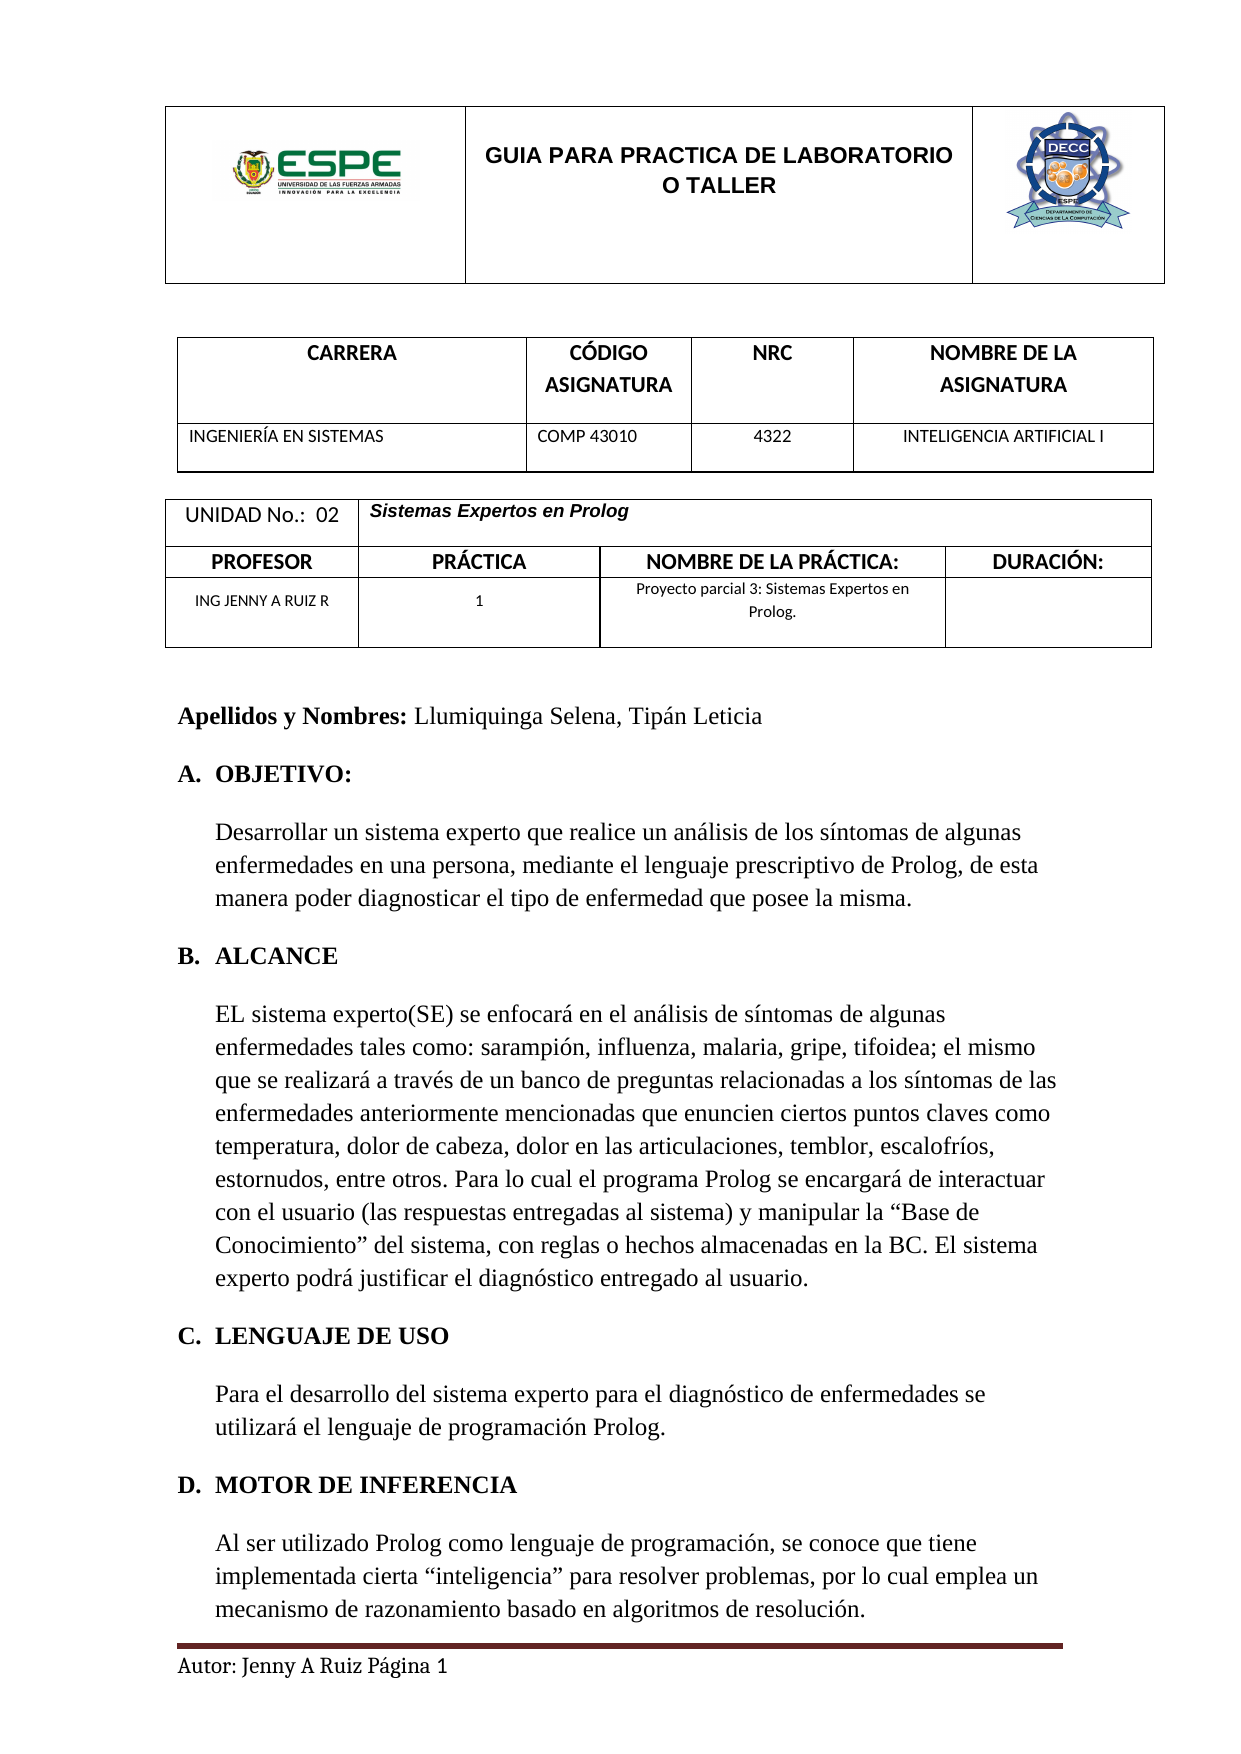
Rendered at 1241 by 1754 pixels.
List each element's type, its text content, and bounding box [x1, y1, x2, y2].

picture [212, 140, 420, 201]
table_cell [946, 578, 1151, 647]
table_cell ING JENNY A RUIZ R [166, 578, 358, 647]
table_cell 1 [359, 578, 599, 647]
table_cell DURACIÓN: [946, 547, 1151, 577]
list LENGUAJE DE USO [177, 1321, 1063, 1350]
text Para el desarrollo del sistema experto para el diagnóstico de enfermedades se utilizará el lenguaje de programación Prolog. [215, 1379, 1063, 1441]
table_cell COMP 43010 [527, 424, 691, 471]
table_cell PROFESOR [166, 547, 358, 577]
text Al ser utilizado Prolog como lenguaje de programación, se conoce que tiene implementada cierta “inteligencia” para resolver problemas, por lo cual emplea un mecanismo de razonamiento basado en algoritmos de resolución. [215, 1528, 1063, 1623]
text Desarrollar un sistema experto que realice un análisis de los síntomas de algunas enfermedades en una persona, mediante el lenguaje prescriptivo de Prolog, de esta manera poder diagnosticar el tipo de enfermedad que posee la misma. [215, 817, 1063, 912]
table_header UNIDAD No.: 02 [166, 500, 358, 546]
table_cell PRÁCTICA [359, 547, 599, 577]
table_header CÓDIGO ASIGNATURA [527, 338, 691, 423]
picture [1005, 107, 1132, 234]
list ALCANCE [177, 941, 1063, 969]
table_cell NOMBRE DE LA PRÁCTICA: [601, 547, 945, 577]
table_header Sistemas Expertos en Prolog [359, 500, 1151, 546]
table_cell INTELIGENCIA ARTIFICIAL I [854, 424, 1153, 471]
table_cell 4322 [692, 424, 853, 471]
table_header NOMBRE DE LA ASIGNATURA [854, 338, 1153, 423]
list MOTOR DE INFERENCIA [177, 1470, 1063, 1499]
table_cell Proyecto parcial 3: Sistemas Expertos en Prolog. [601, 578, 945, 647]
table_header CARRERA [178, 338, 526, 423]
table_header NRC [692, 338, 853, 423]
text Apellidos y Nombres: Llumiquinga Selena, Tipán Leticia [177, 701, 1063, 729]
list OBJETIVO: [177, 759, 1063, 787]
text EL sistema experto(SE) se enfocará en el análisis de síntomas de algunas enfermedades tales como: sarampión, influenza, malaria, gripe, tifoidea; el mismo que se realizará a través de un banco de preguntas relacionadas a los síntomas de las enfermedades anteriormente mencionadas que enuncien ciertos puntos claves como temperatura, dolor de cabeza, dolor en las articulaciones, temblor, escalofríos, estornudos, entre otros. Para lo cual el programa Prolog se encargará de interactuar con el usuario (las respuestas entregadas al sistema) y manipular la “Base de Conocimiento” del sistema, con reglas o hechos almacenadas en la BC. El sistema experto podrá justificar el diagnóstico entregado al usuario. [215, 999, 1063, 1292]
table_cell INGENIERÍA EN SISTEMAS [178, 424, 526, 471]
